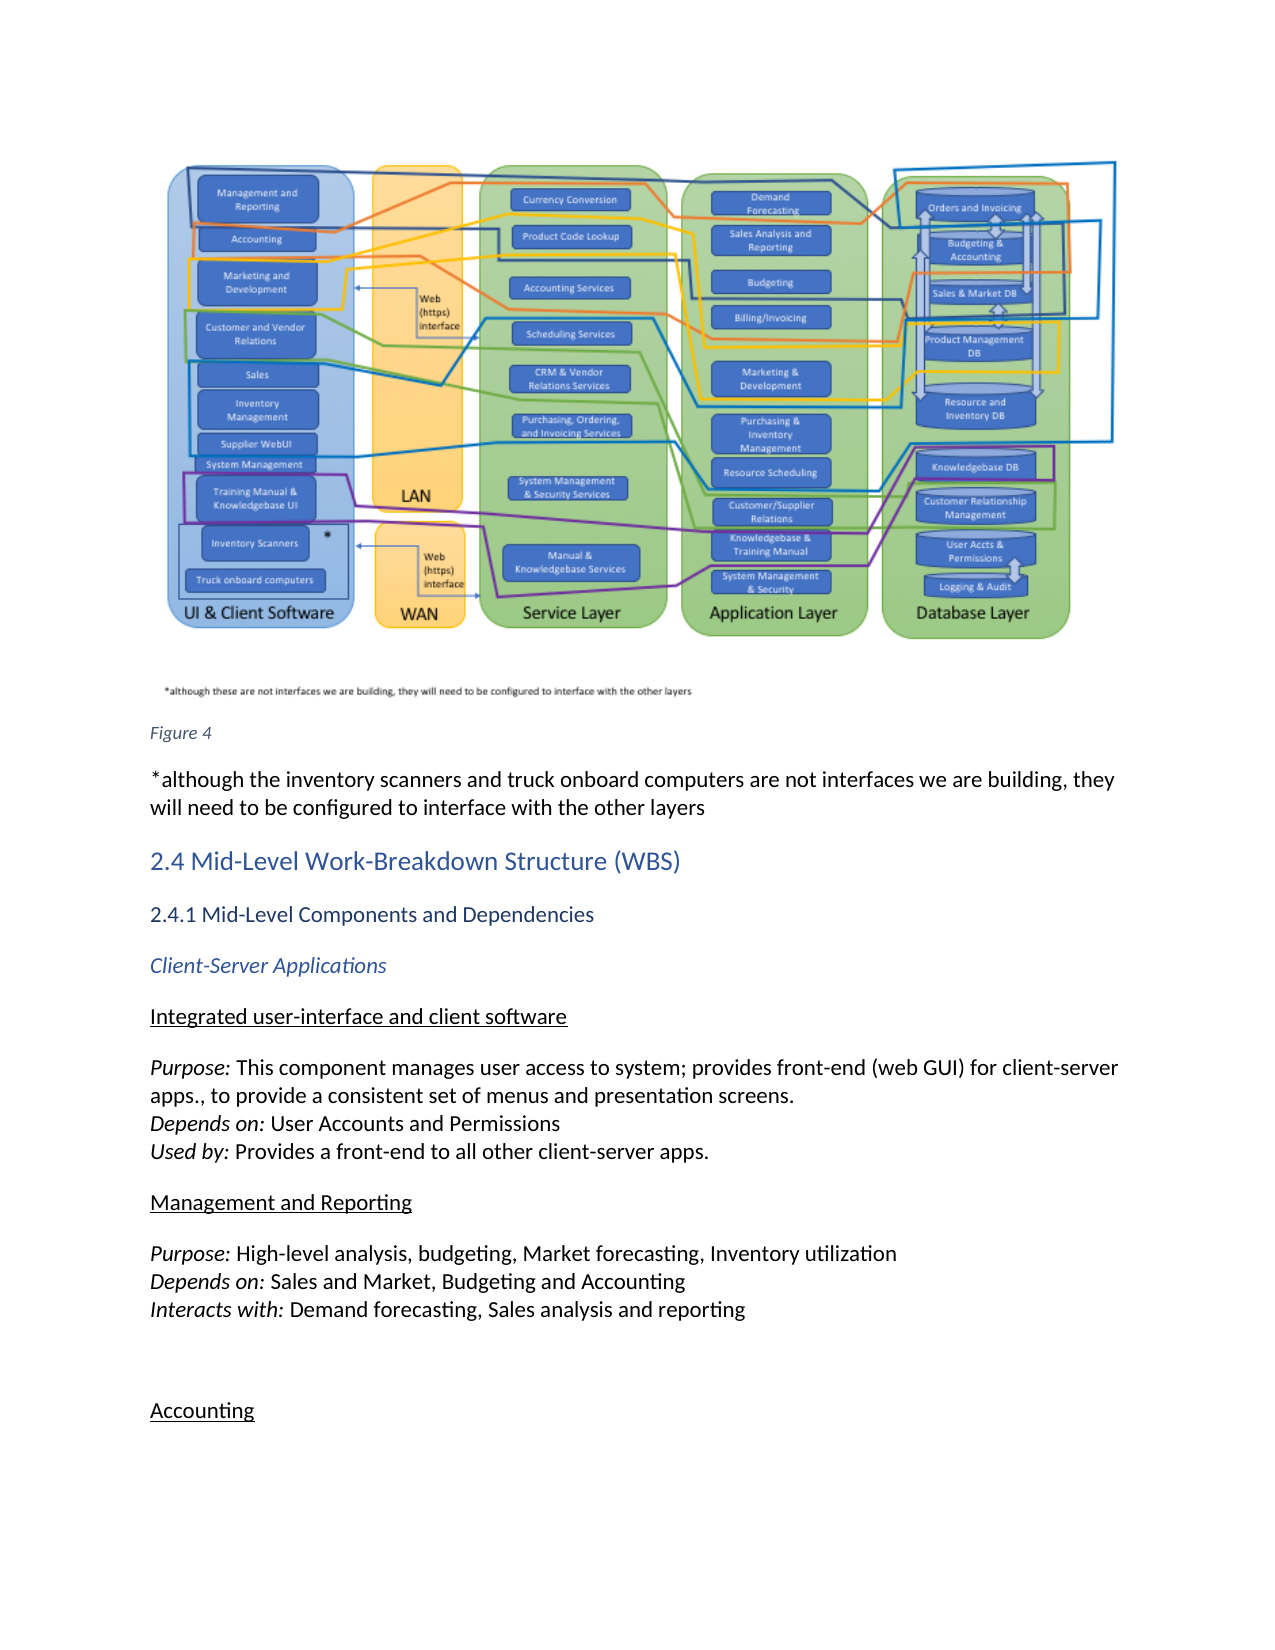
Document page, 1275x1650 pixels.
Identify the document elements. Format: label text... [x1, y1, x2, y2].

text Purpose: High-level analysis, budgeting, Market forecasting, Inventory utilization Depends on: Sales and Market, Budgeting and Accounting Interacts with: Demand forecasting, Sales analysis and reporting [150, 1239, 1125, 1323]
text Integrated user-interface and client software [150, 1002, 1125, 1030]
subtitle Client-Server Applications [150, 951, 1125, 979]
picture [150, 150, 1125, 699]
text Accounting [150, 1397, 1125, 1453]
text Purpose: This component manages user access to system; provides front-end (web GUI) for client-server apps., to provide a consistent set of menus and presentation screens. Depends on: User Accounts and Permissions Used by: Provides a front-end to all other client-server apps. [150, 1053, 1125, 1165]
subtitle 2.4 Mid-Level Work-Breakdown Structure (WBS) [150, 844, 1125, 877]
text Management and Reporting [150, 1188, 1125, 1216]
subtitle 2.4.1 Mid-Level Components and Dependencies [150, 900, 1125, 928]
text *although the inventory scanners and truck onboard computers are not interfaces we are building, they will need to be configured to interface with the other layers [150, 765, 1125, 821]
